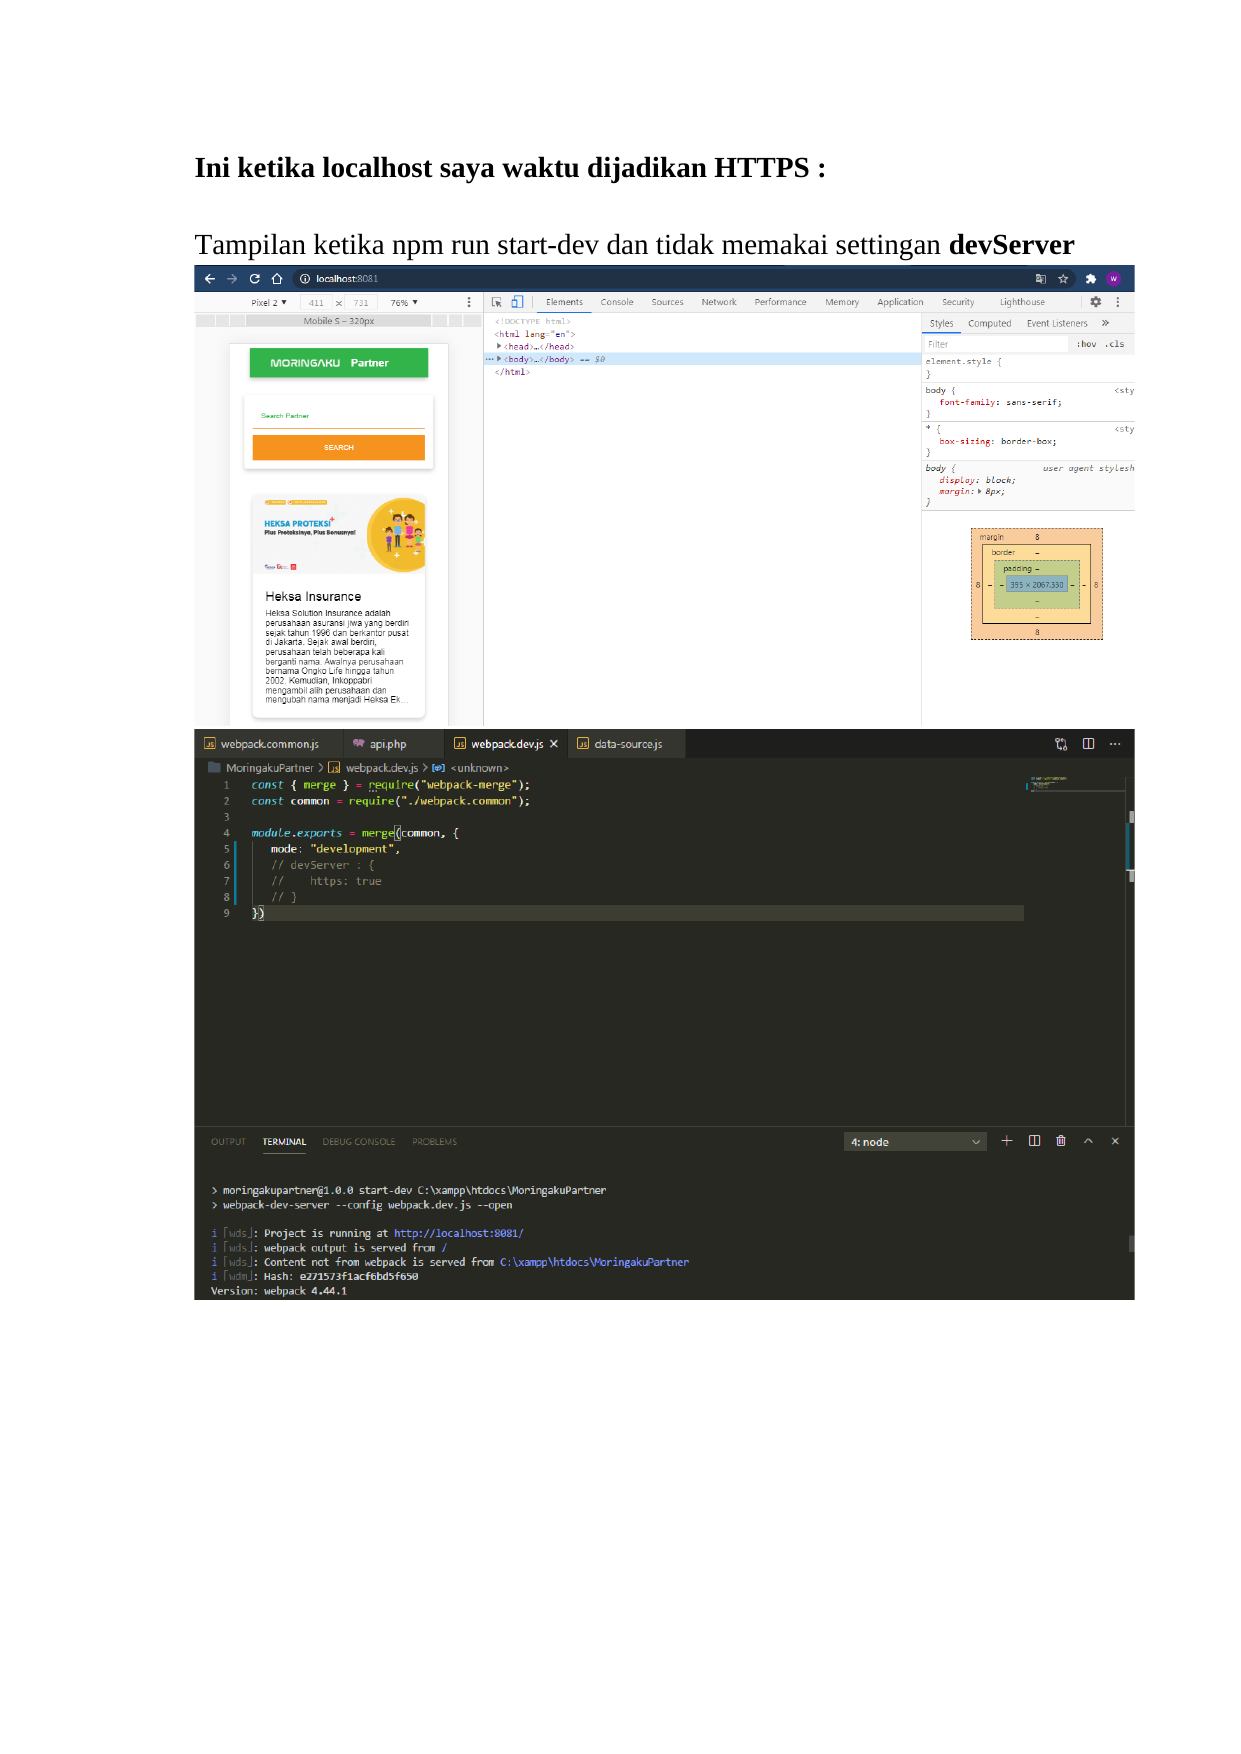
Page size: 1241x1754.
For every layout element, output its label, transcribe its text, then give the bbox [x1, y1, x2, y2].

picture [194, 729, 1135, 1300]
list Tampilan ketika npm run start-dev dan tidak memakai settingan devServer [194, 227, 1090, 261]
picture [194, 265, 1135, 726]
list Ini ketika localhost saya waktu dijadikan HTTPS : [194, 150, 1090, 183]
